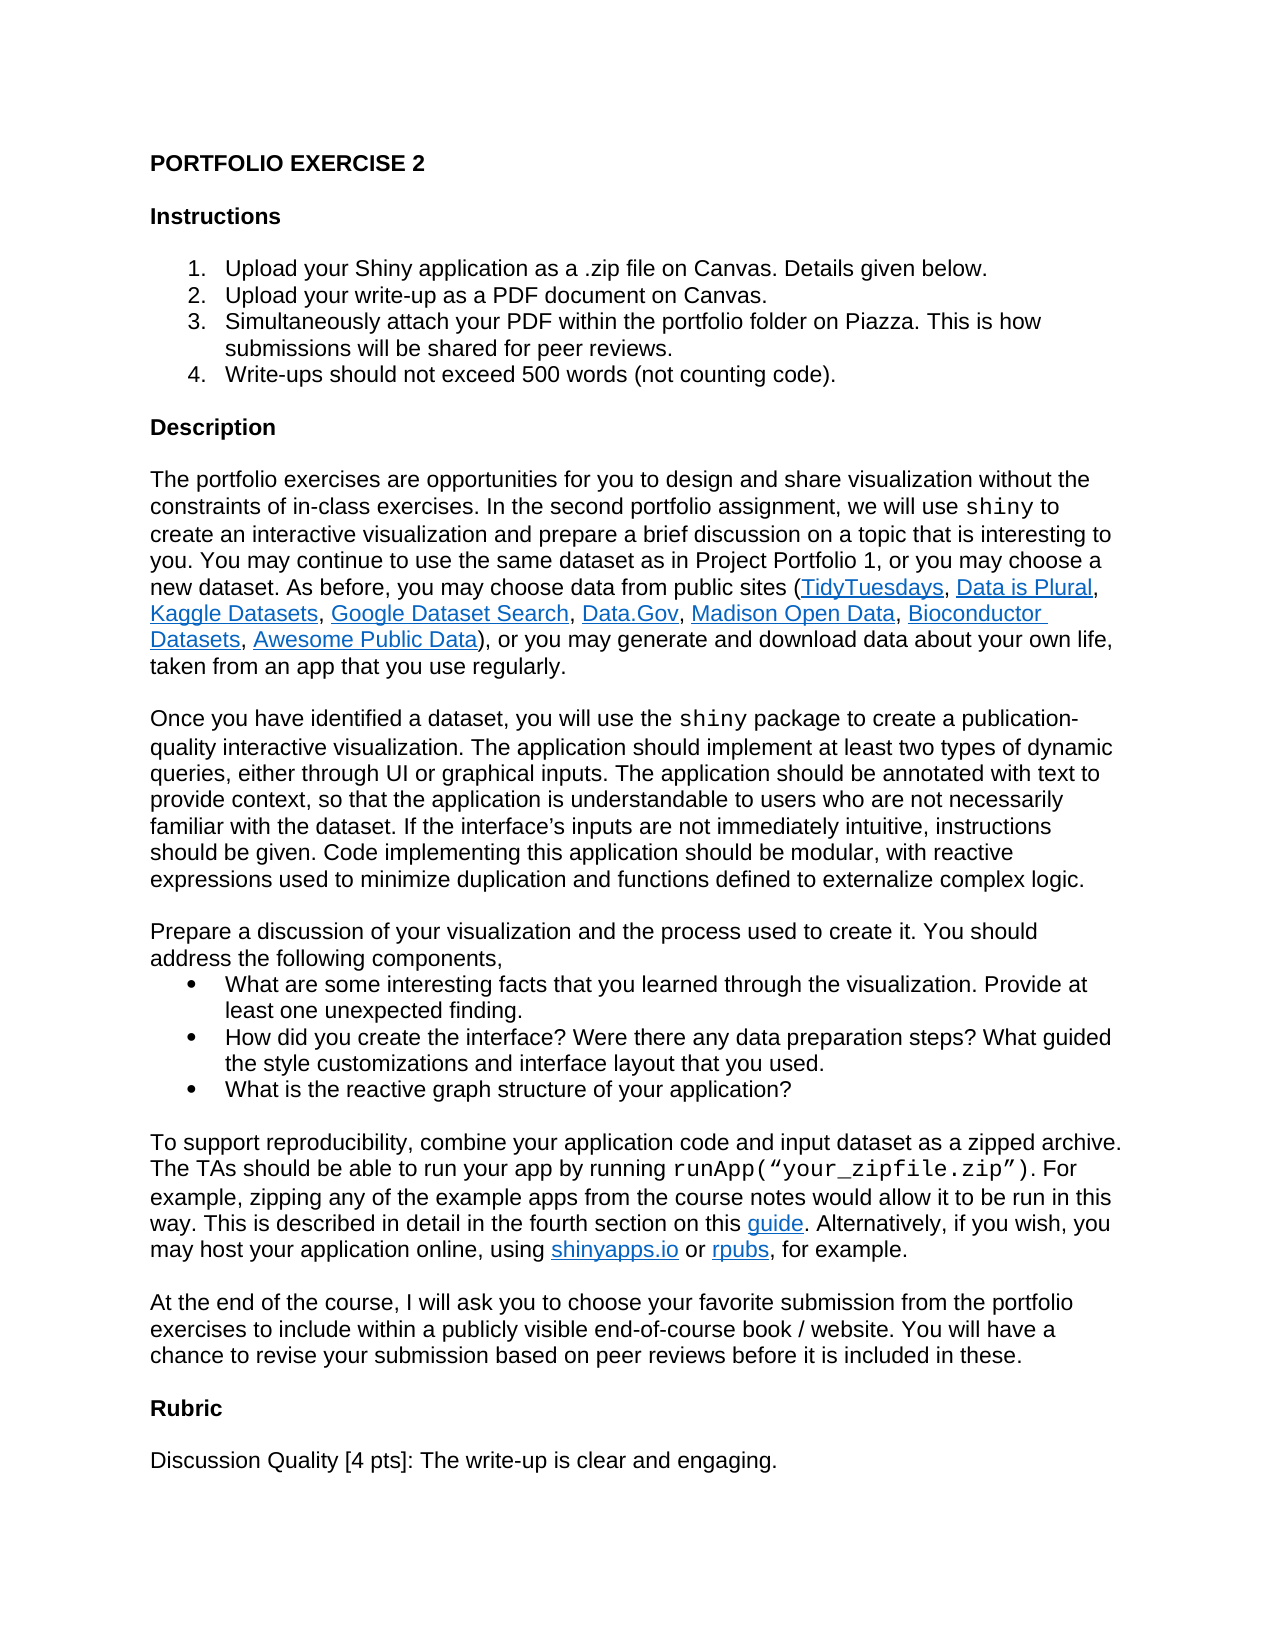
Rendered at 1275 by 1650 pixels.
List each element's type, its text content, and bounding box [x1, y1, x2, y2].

text At the end of the course, I will ask you to choose your favorite submission from the portfolio exercises to include within a publicly visible end-of-course book / website. You will have a chance to revise your submission based on peer reviews before it is included in these. [150, 1289, 1125, 1368]
text Description [150, 413, 1125, 440]
text Rubric [150, 1394, 1125, 1421]
list What is the reactive graph structure of your application? [187, 1076, 1125, 1103]
text Prepare a discussion of your visualization and the process used to create it. You should address the following components, [150, 918, 1125, 971]
text To support reproducibility, combine your application code and input dataset as a zipped archive. The TAs should be able to run your app by running runApp(“your_zipfile.zip”). For example, zipping any of the example apps from the course notes would allow it to be run in this way. This is described in detail in the fourth section on this guide. Alternatively, if you wish, you may host your application online, using shinyapps.io or rpubs, for example. [150, 1129, 1125, 1263]
text Once you have identified a dataset, you will use the shiny package to create a publication-quality interactive visualization. The application should implement at least two types of dynamic queries, either through UI or graphical inputs. The application should be annotated with text to provide context, so that the application is understandable to users who are not necessarily familiar with the dataset. If the interface’s inputs are not immediately intuitive, instructions should be given. Code implementing this application should be modular, with reactive expressions used to minimize duplication and functions defined to externalize complex logic. [150, 705, 1125, 892]
text The portfolio exercises are opportunities for you to design and share visualization without the constraints of in-class exercises. In the second portfolio assignment, we will use shiny to create an interactive visualization and prepare a brief discussion on a topic that is interesting to you. You may continue to use the same dataset as in Project Portfolio 1, or you may choose a new dataset. As before, you may choose data from public sites (TidyTuesdays, Data is Plural, Kaggle Datasets, Google Dataset Search, Data.Gov, Madison Open Data, Bioconductor Datasets, Awesome Public Data), or you may generate and download data about your own life, taken from an app that you use regularly. [150, 466, 1125, 679]
text Instructions [150, 203, 1125, 229]
list How did you create the interface? Were there any data preparation steps? What guided the style customizations and interface layout that you used. [187, 1024, 1125, 1076]
text Discussion Quality [4 pts]: The write-up is clear and engaging. [150, 1447, 1125, 1474]
text PORTFOLIO EXERCISE 2 [150, 150, 1125, 176]
list Upload your Shiny application as a .zip file on Canvas. Details given below. [187, 255, 1125, 282]
list Upload your write-up as a PDF document on Canvas. [187, 282, 1125, 308]
list Simultaneously attach your PDF within the portfolio folder on Piazza. This is how submissions will be shared for peer reviews. [187, 308, 1125, 361]
list Write-ups should not exceed 500 words (not counting code). [187, 361, 1125, 387]
list What are some interesting facts that you learned through the visualization. Provide at least one unexpected finding. [187, 971, 1125, 1024]
